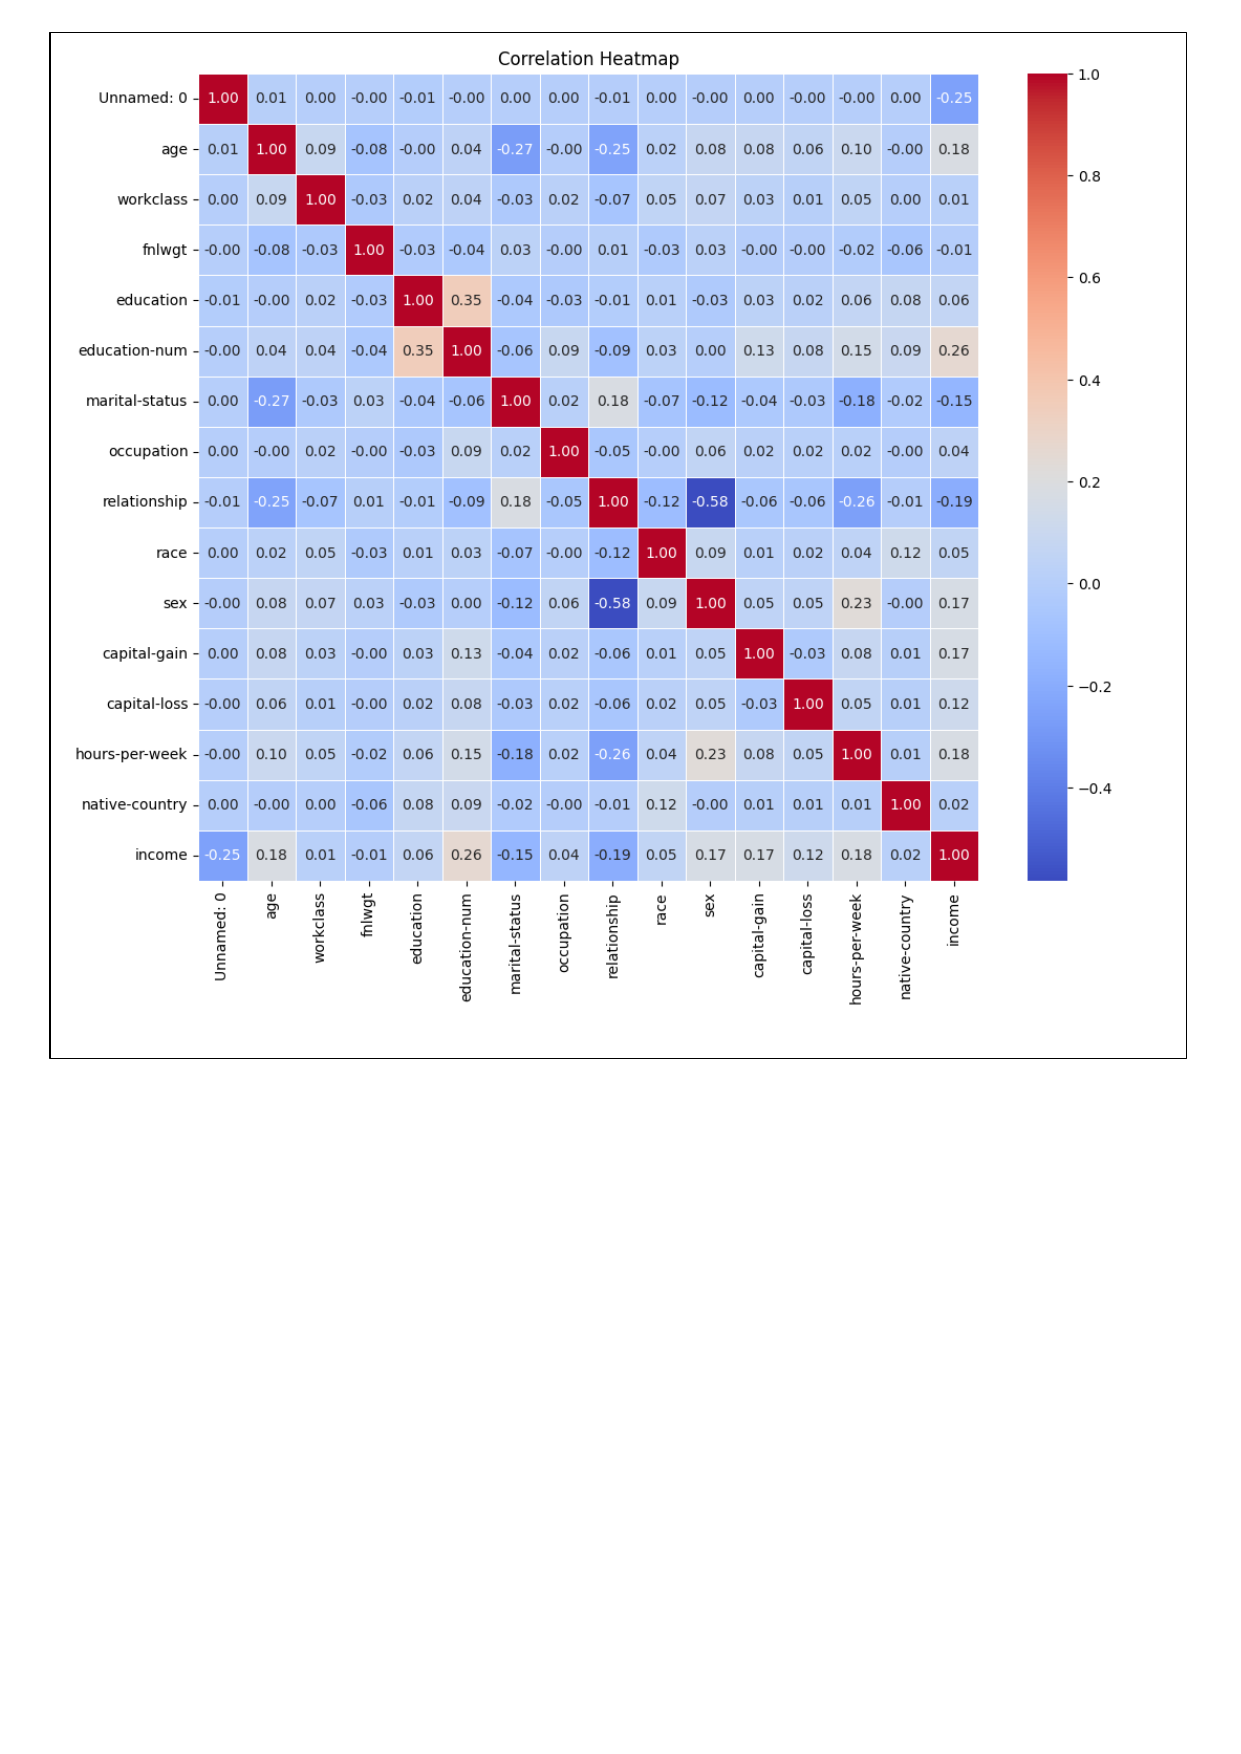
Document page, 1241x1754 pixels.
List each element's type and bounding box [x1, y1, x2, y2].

picture [65, 40, 1123, 1014]
